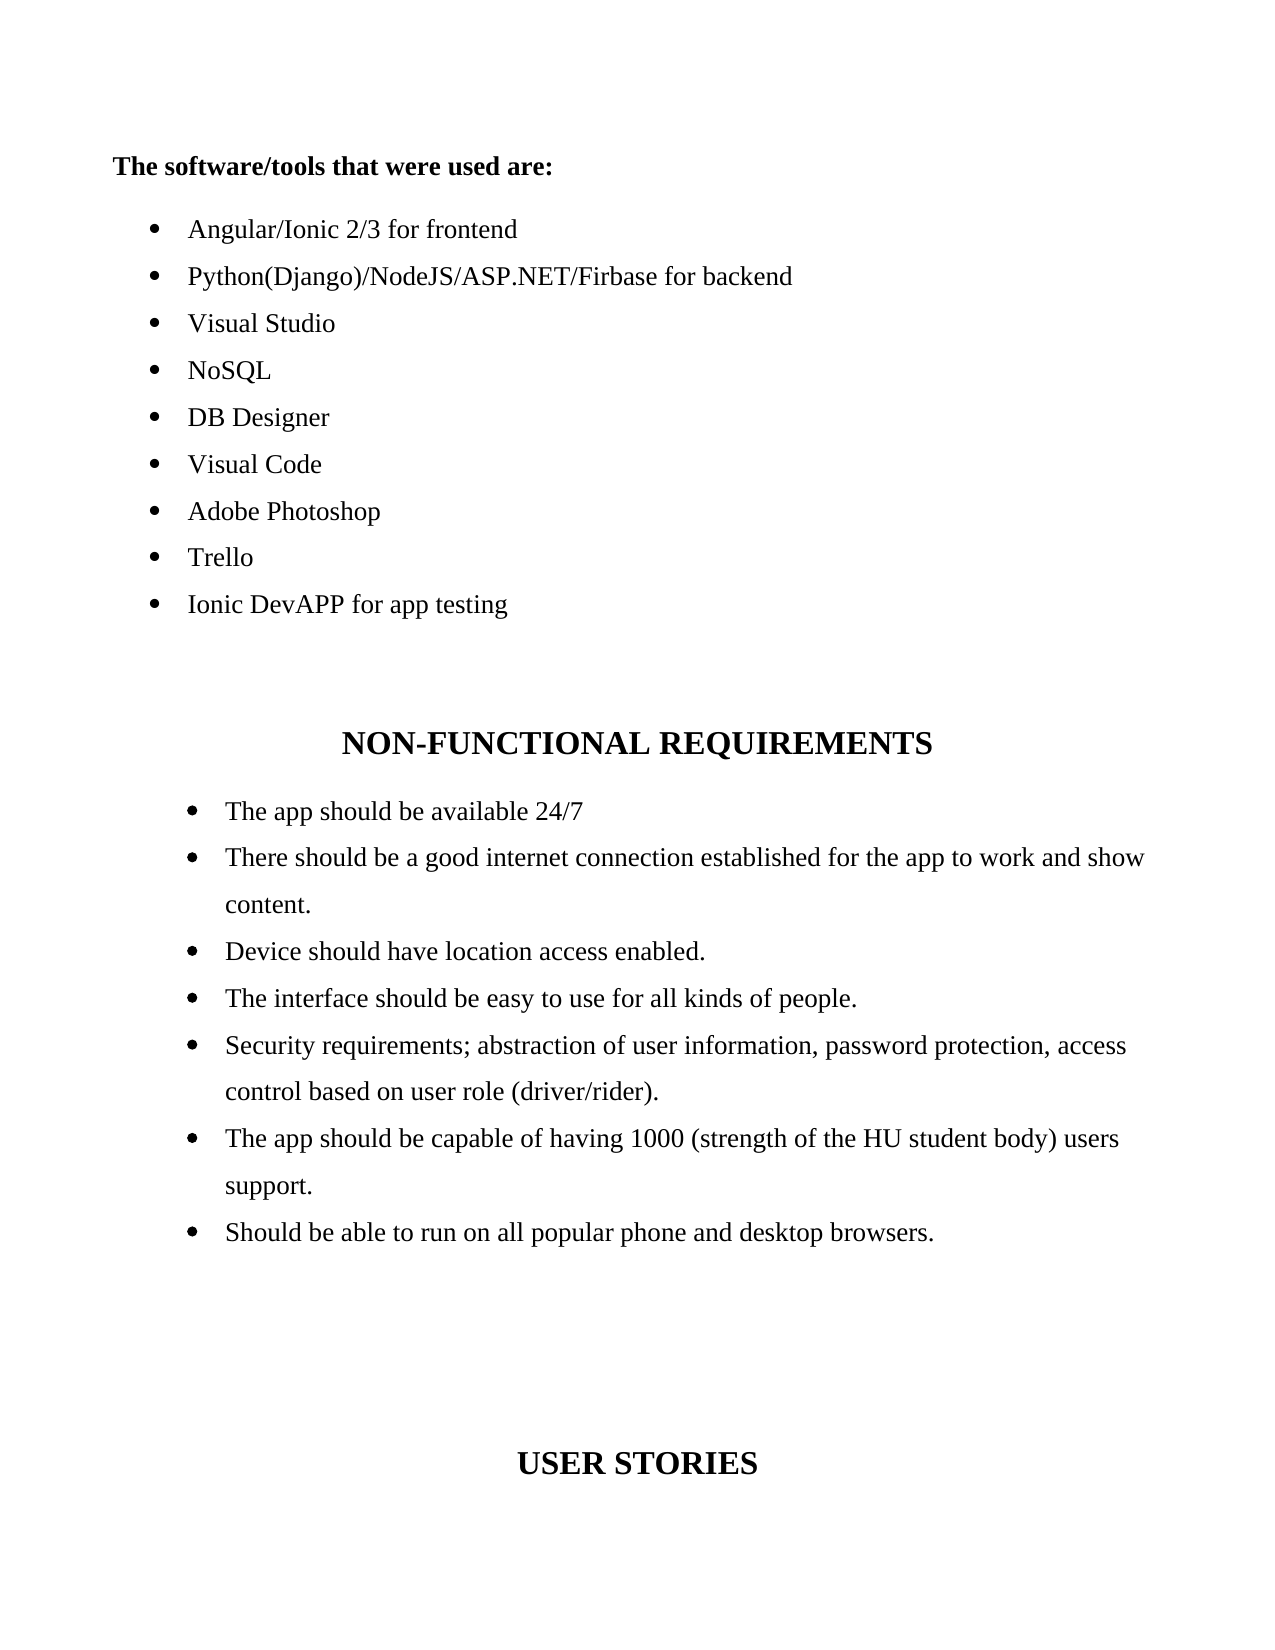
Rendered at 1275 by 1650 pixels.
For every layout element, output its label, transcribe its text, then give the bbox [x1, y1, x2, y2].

list The interface should be easy to use for all kinds of people. [187, 982, 1162, 1013]
list DB Designer [150, 401, 1162, 432]
text The software/tools that were used are: [112, 150, 1162, 181]
list NoSQL [150, 354, 1162, 385]
list Device should have location access enabled. [187, 935, 1162, 966]
list Visual Studio [150, 307, 1162, 338]
list The app should be available 24/7 [187, 795, 1162, 826]
list Python(Django)/NodeJS/ASP.NET/Firbase for backend [150, 260, 1162, 291]
list Security requirements; abstraction of user information, password protection, access control based on user role (driver/rider). [187, 1029, 1162, 1107]
text USER STORIES [112, 1443, 1162, 1481]
list Trello [150, 541, 1162, 573]
list The app should be capable of having 1000 (strength of the HU student body) users support. [187, 1122, 1162, 1200]
list Angular/Ionic 2/3 for frontend [150, 213, 1162, 244]
list Adobe Photoshop [150, 494, 1162, 526]
list Visual Code [150, 448, 1162, 479]
list NON-FUNCTIONAL REQUIREMENTS [112, 724, 1162, 762]
list Ionic DevAPP for app testing [150, 588, 1162, 619]
list There should be a good internet connection established for the app to work and show content. [187, 842, 1162, 919]
list Should be able to run on all popular phone and desktop browsers. [187, 1216, 1162, 1247]
